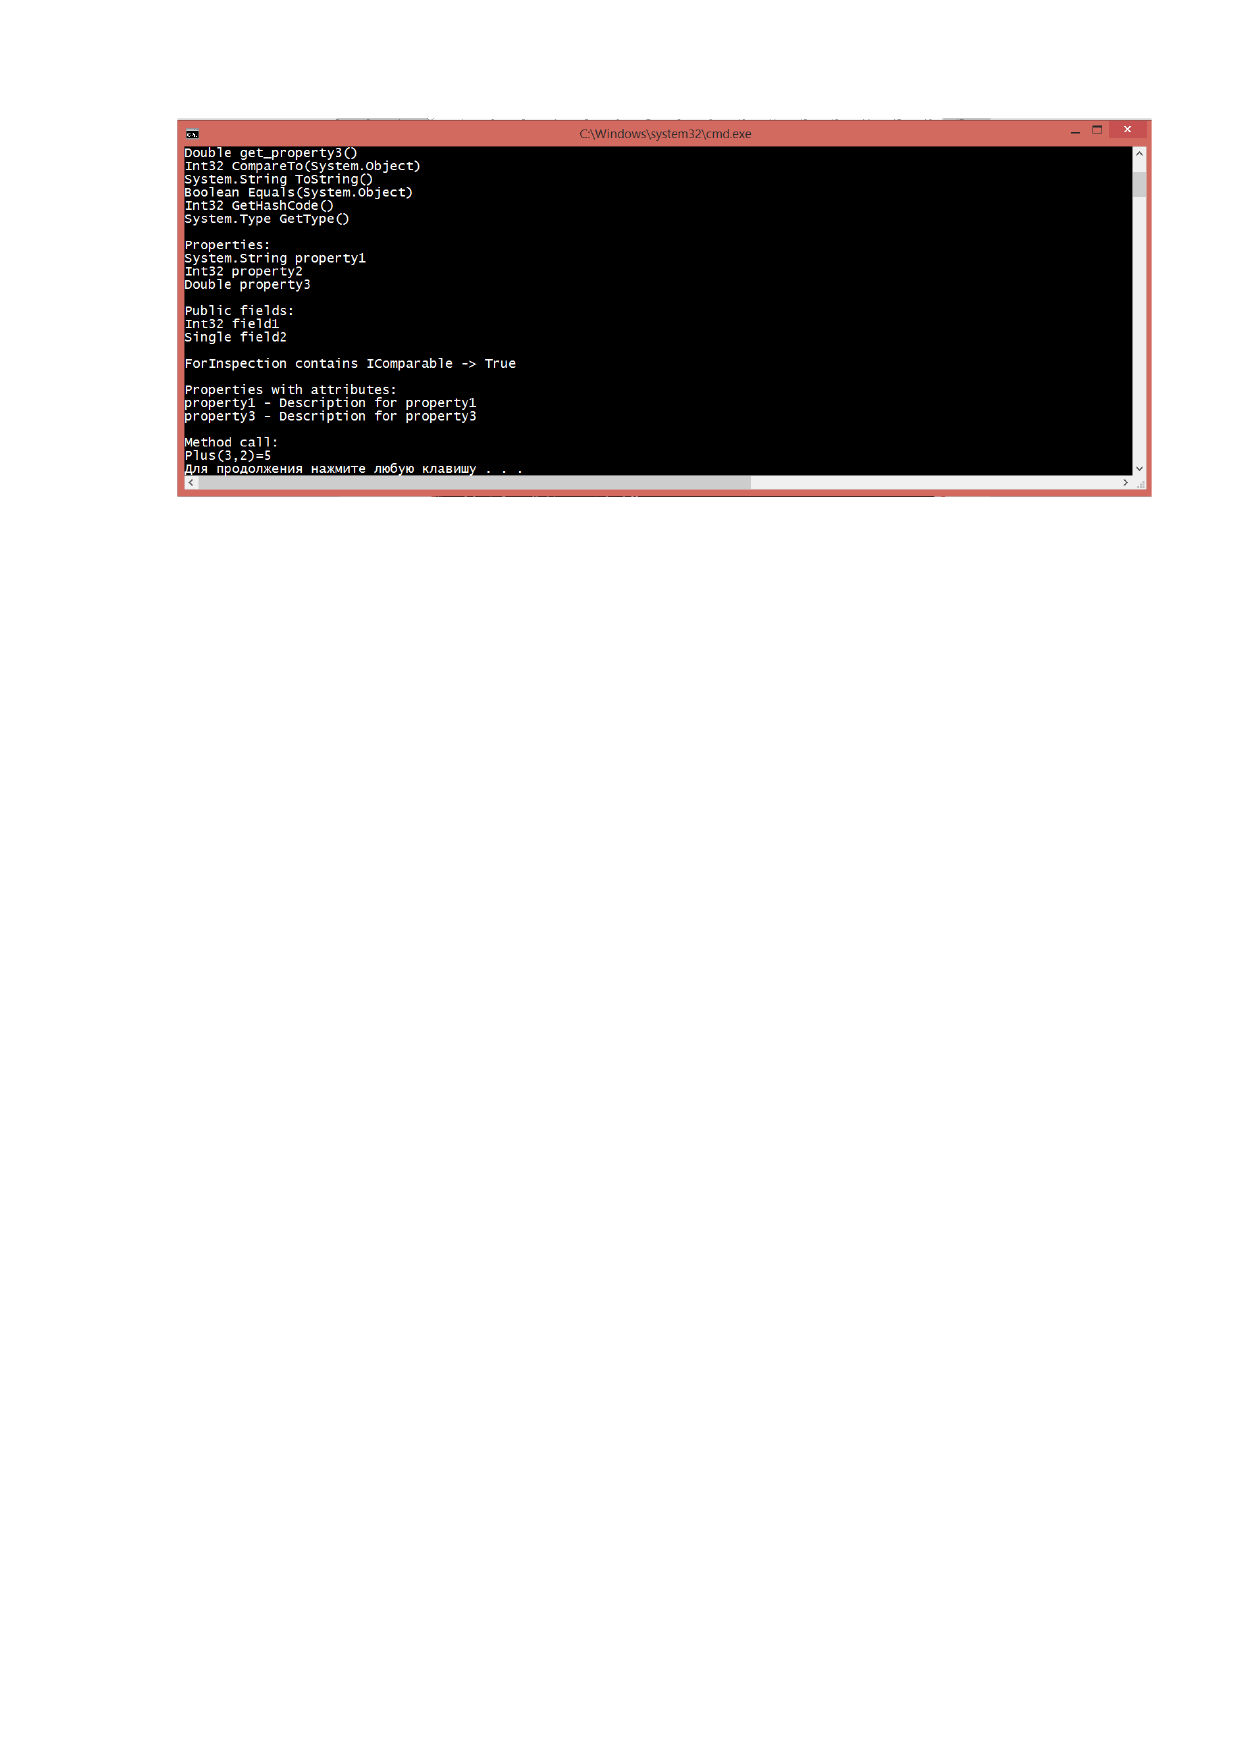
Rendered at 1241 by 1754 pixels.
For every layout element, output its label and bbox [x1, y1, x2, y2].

picture [177, 118, 1152, 497]
